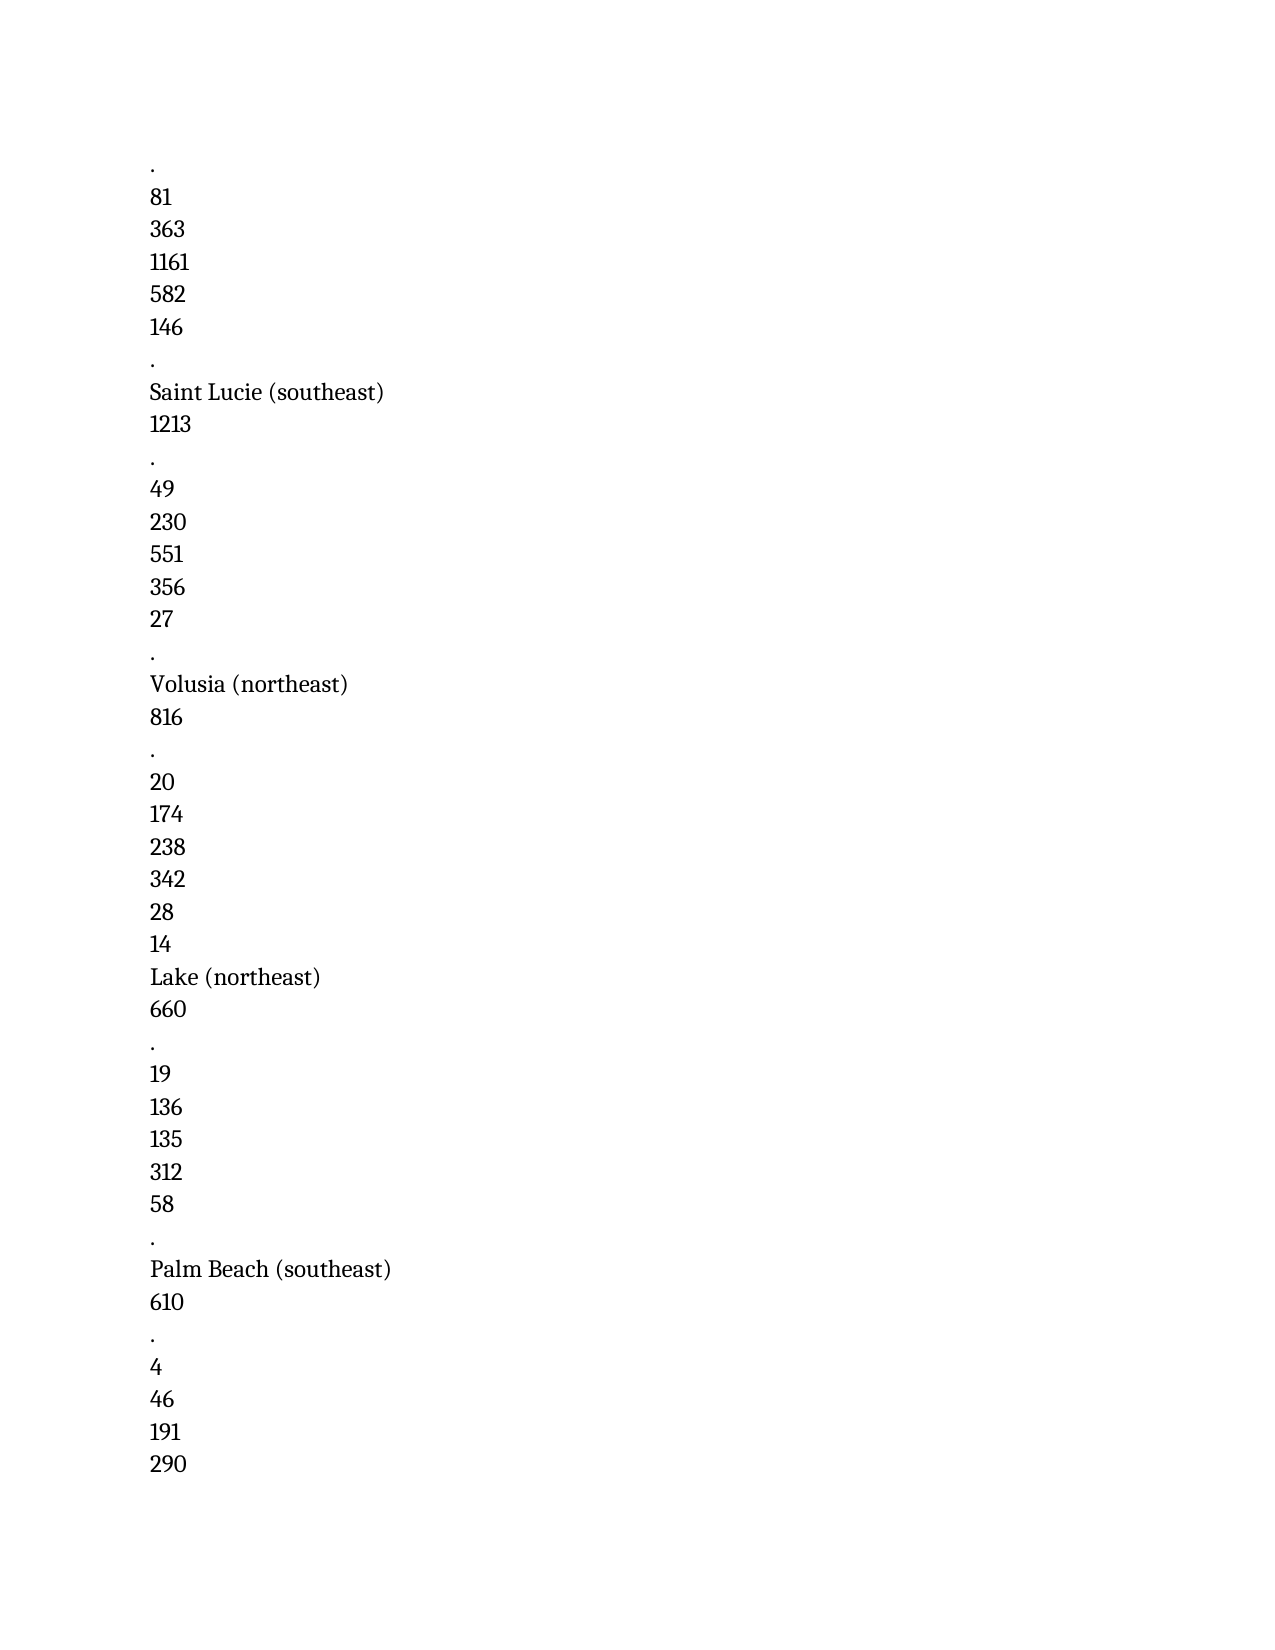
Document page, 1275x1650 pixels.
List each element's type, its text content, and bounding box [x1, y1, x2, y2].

text 363 [150, 215, 1125, 244]
text . [150, 345, 1125, 374]
text 191 [150, 1417, 1125, 1446]
text 230 [150, 507, 1125, 536]
text 1213 [150, 410, 1125, 439]
text 582 [150, 280, 1125, 309]
text 312 [150, 1157, 1125, 1186]
text 49 [150, 475, 1125, 504]
text . [150, 637, 1125, 666]
text Lake (northeast) [150, 962, 1125, 991]
text 816 [150, 702, 1125, 731]
text 46 [150, 1385, 1125, 1414]
text 4 [150, 1352, 1125, 1381]
text 20 [150, 767, 1125, 796]
text Saint Lucie (southeast) [150, 377, 1125, 406]
text 660 [150, 995, 1125, 1024]
text . [150, 1320, 1125, 1349]
text 14 [150, 930, 1125, 959]
text 290 [150, 1450, 1125, 1479]
text 146 [150, 312, 1125, 341]
text 1161 [150, 247, 1125, 276]
text 81 [150, 182, 1125, 211]
text 551 [150, 540, 1125, 569]
text Volusia (northeast) [150, 670, 1125, 699]
text Palm Beach (southeast) [150, 1255, 1125, 1284]
text 238 [150, 832, 1125, 861]
text 28 [150, 897, 1125, 926]
text . [150, 1222, 1125, 1251]
text 19 [150, 1060, 1125, 1089]
text 135 [150, 1125, 1125, 1154]
text 610 [150, 1287, 1125, 1316]
text 174 [150, 800, 1125, 829]
text 356 [150, 572, 1125, 601]
text 136 [150, 1092, 1125, 1121]
text 27 [150, 605, 1125, 634]
text . [150, 1027, 1125, 1056]
text 342 [150, 865, 1125, 894]
text . [150, 735, 1125, 764]
text . [150, 442, 1125, 471]
text . [150, 150, 1125, 179]
text 58 [150, 1190, 1125, 1219]
